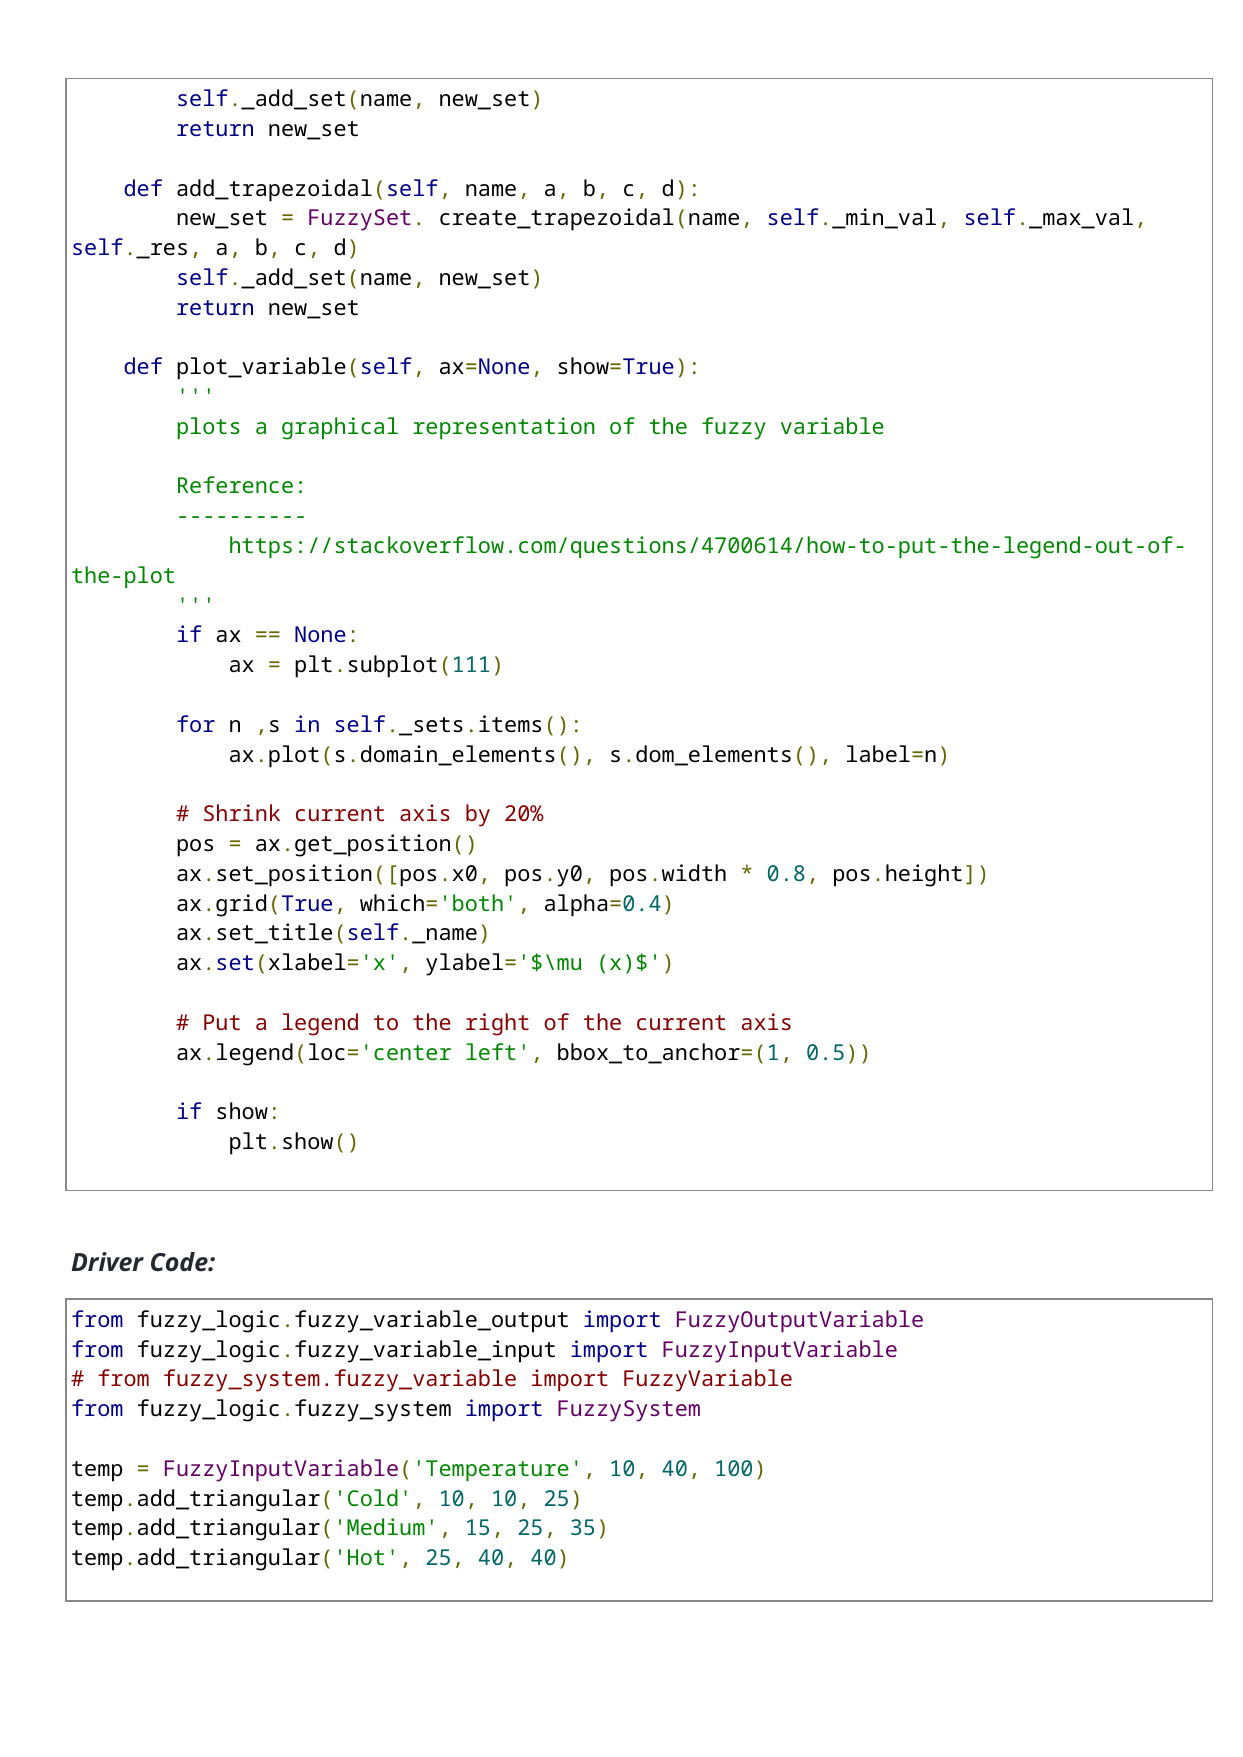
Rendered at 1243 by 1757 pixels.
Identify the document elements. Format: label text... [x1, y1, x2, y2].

text ''' [71, 381, 1207, 411]
text temp.add_triangular('Medium', 15, 25, 35) [71, 1512, 1207, 1542]
text self._add_set(name, new_set) [71, 262, 1207, 292]
text from fuzzy_logic.fuzzy_variable_input import FuzzyInputVariable [71, 1333, 1207, 1363]
text Driver Code: [71, 1244, 1207, 1279]
text # Shrink current axis by 20% [71, 798, 1207, 828]
text # Put a legend to the right of the current axis [71, 1007, 1207, 1036]
text temp = FuzzyInputVariable('Temperature', 10, 40, 100) [71, 1453, 1207, 1482]
text https://stackoverflow.com/questions/4700614/how-to-put-the-legend-out-of-the-plot [71, 530, 1207, 589]
text from fuzzy_logic.fuzzy_system import FuzzySystem [71, 1393, 1207, 1423]
text ax = plt.subplot(111) [71, 649, 1207, 679]
text def add_trapezoidal(self, name, a, b, c, d): [71, 172, 1207, 202]
text return new_set [71, 113, 1207, 143]
text return new_set [71, 292, 1207, 321]
text ax.plot(s.domain_elements(), s.dom_elements(), label=n) [71, 738, 1207, 768]
text ''' [71, 589, 1207, 619]
text temp.add_triangular('Cold', 10, 10, 25) [71, 1482, 1207, 1512]
text plt.show() [71, 1126, 1207, 1156]
text new_set = FuzzySet. create_trapezoidal(name, self._min_val, self._max_val, self._res, a, b, c, d) [71, 202, 1207, 262]
text # from fuzzy_system.fuzzy_variable import FuzzyVariable [71, 1363, 1207, 1393]
text Reference: [71, 470, 1207, 500]
text self._add_set(name, new_set) [67, 79, 1212, 113]
text pos = ax.get_position() [71, 828, 1207, 858]
text from fuzzy_logic.fuzzy_variable_output import FuzzyOutputVariable [67, 1300, 1212, 1333]
text ax.legend(loc='center left', bbox_to_anchor=(1, 0.5)) [71, 1036, 1207, 1066]
text for n ,s in self._sets.items(): [71, 709, 1207, 738]
text ax.grid(True, which='both', alpha=0.4) [71, 887, 1207, 917]
text ax.set_position([pos.x0, pos.y0, pos.width * 0.8, pos.height]) [71, 858, 1207, 887]
text plots a graphical representation of the fuzzy variable [71, 411, 1207, 441]
text if show: [71, 1096, 1207, 1126]
text temp.add_triangular('Hot', 25, 40, 40) [71, 1542, 1207, 1572]
text def plot_variable(self, ax=None, show=True): [71, 351, 1207, 381]
text ax.set(xlabel='x', ylabel='$\mu (x)$') [71, 947, 1207, 977]
text ax.set_title(self._name) [71, 917, 1207, 947]
text if ax == None: [71, 619, 1207, 649]
text ---------- [71, 500, 1207, 530]
